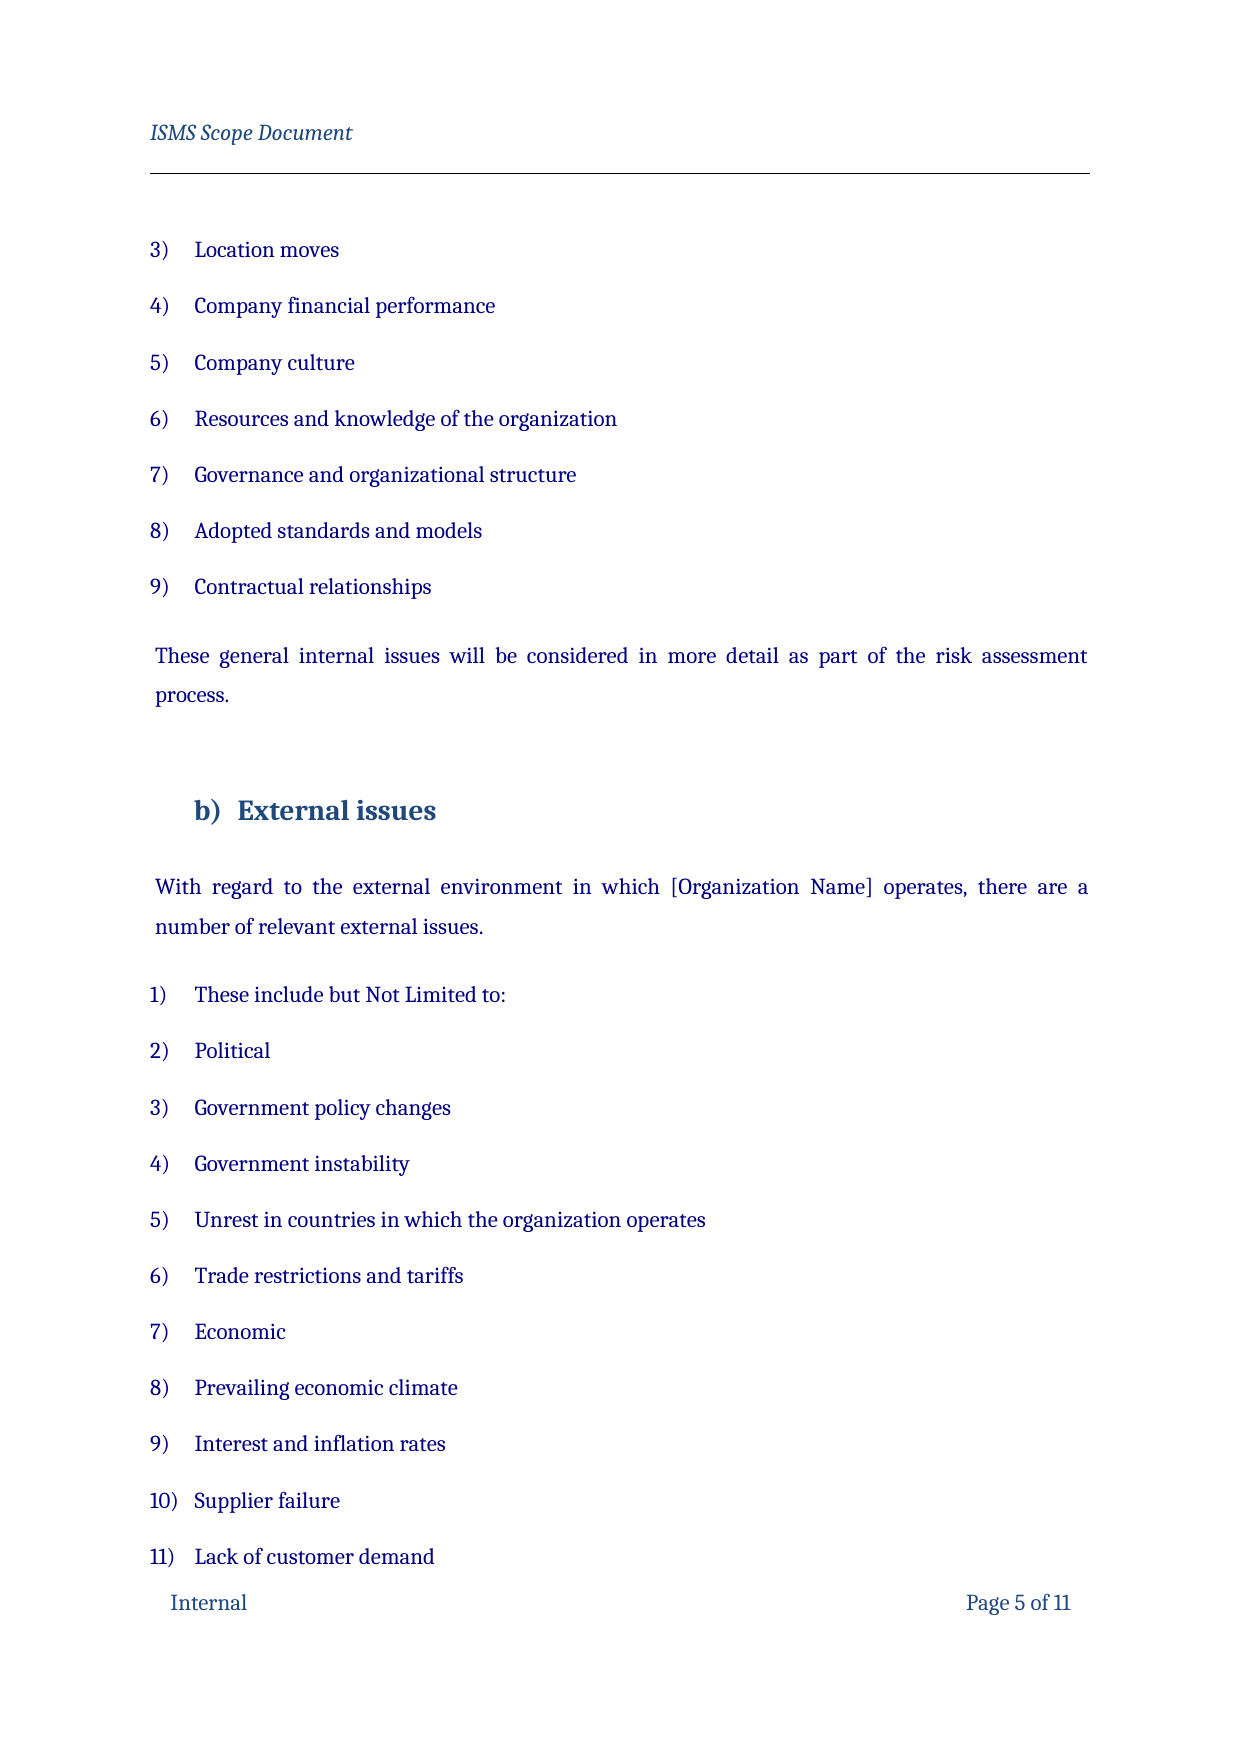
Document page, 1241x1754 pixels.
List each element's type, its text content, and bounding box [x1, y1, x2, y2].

list Resources and knowledge of the organization [150, 406, 1090, 432]
list Government instability [150, 1151, 1090, 1177]
list Company culture [150, 349, 1090, 376]
list Lack of customer demand [150, 1543, 1090, 1570]
list Prevailing economic climate [150, 1375, 1090, 1401]
subtitle External issues [194, 794, 1090, 828]
list Unrest in countries in which the organization operates [150, 1207, 1090, 1233]
text With regard to the external environment in which [Organization Name] operates, there are a number of relevant external issues. [155, 874, 1090, 940]
text These general internal issues will be considered in more detail as part of the risk assessment process. [155, 643, 1090, 708]
list Government policy changes [150, 1094, 1090, 1121]
list Political [150, 1038, 1090, 1064]
list Economic [150, 1319, 1090, 1345]
list Location moves [150, 237, 1090, 263]
list Governance and organizational structure [150, 462, 1090, 488]
list Company financial performance [150, 293, 1090, 319]
list Contractual relationships [150, 574, 1090, 600]
list Trade restrictions and tariffs [150, 1263, 1090, 1289]
list Supplier failure [150, 1487, 1090, 1514]
list These include but Not Limited to: [150, 982, 1090, 1008]
list Interest and inflation rates [150, 1431, 1090, 1458]
list Adopted standards and models [150, 518, 1090, 544]
